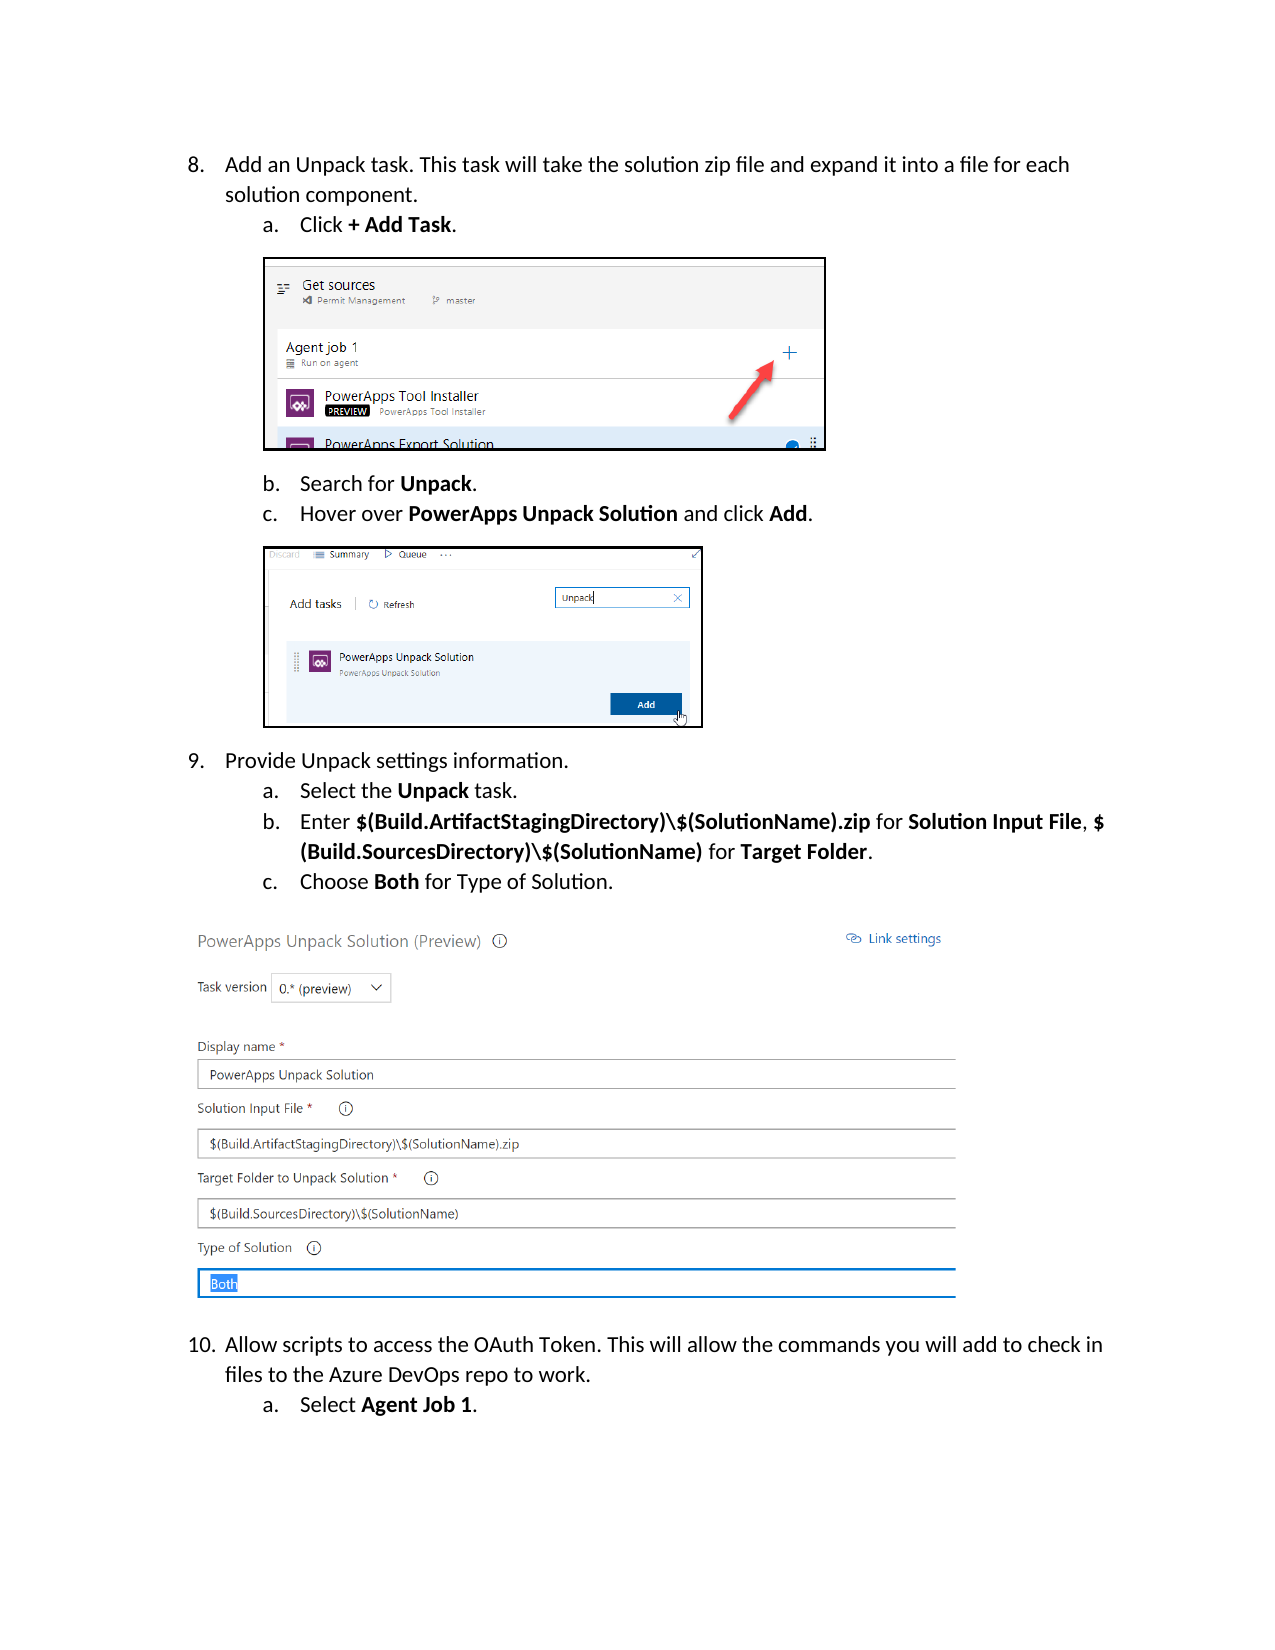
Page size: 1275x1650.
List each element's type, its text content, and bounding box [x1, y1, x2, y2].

list Choose Both for Type of Solution. [262, 867, 1125, 895]
list Click + Add Task. [262, 210, 1125, 238]
list Select the Unpack task. [262, 777, 1125, 805]
list Enter $(Build.ArtifactStagingDirectory)\$(SolutionName).zip for Solution Input File, $(Build.SourcesDirectory)\$(SolutionName) for Target Folder. [262, 807, 1125, 865]
picture [265, 549, 701, 726]
list Select Agent Job 1. [262, 1390, 1125, 1418]
picture [265, 259, 824, 448]
list Provide Unpack settings information. [187, 746, 1125, 774]
list Allow scripts to access the OAuth Token. This will allow the commands you will add to check in files to the Azure DevOps repo to work. [187, 1330, 1125, 1388]
list Add an Unpack task. This task will take the solution zip file and expand it into a file for each solution component. [187, 150, 1125, 208]
picture [187, 914, 956, 1311]
list Search for Unpack. [262, 469, 1125, 497]
list Hover over PowerApps Unpack Solution and click Add. [262, 499, 1125, 528]
